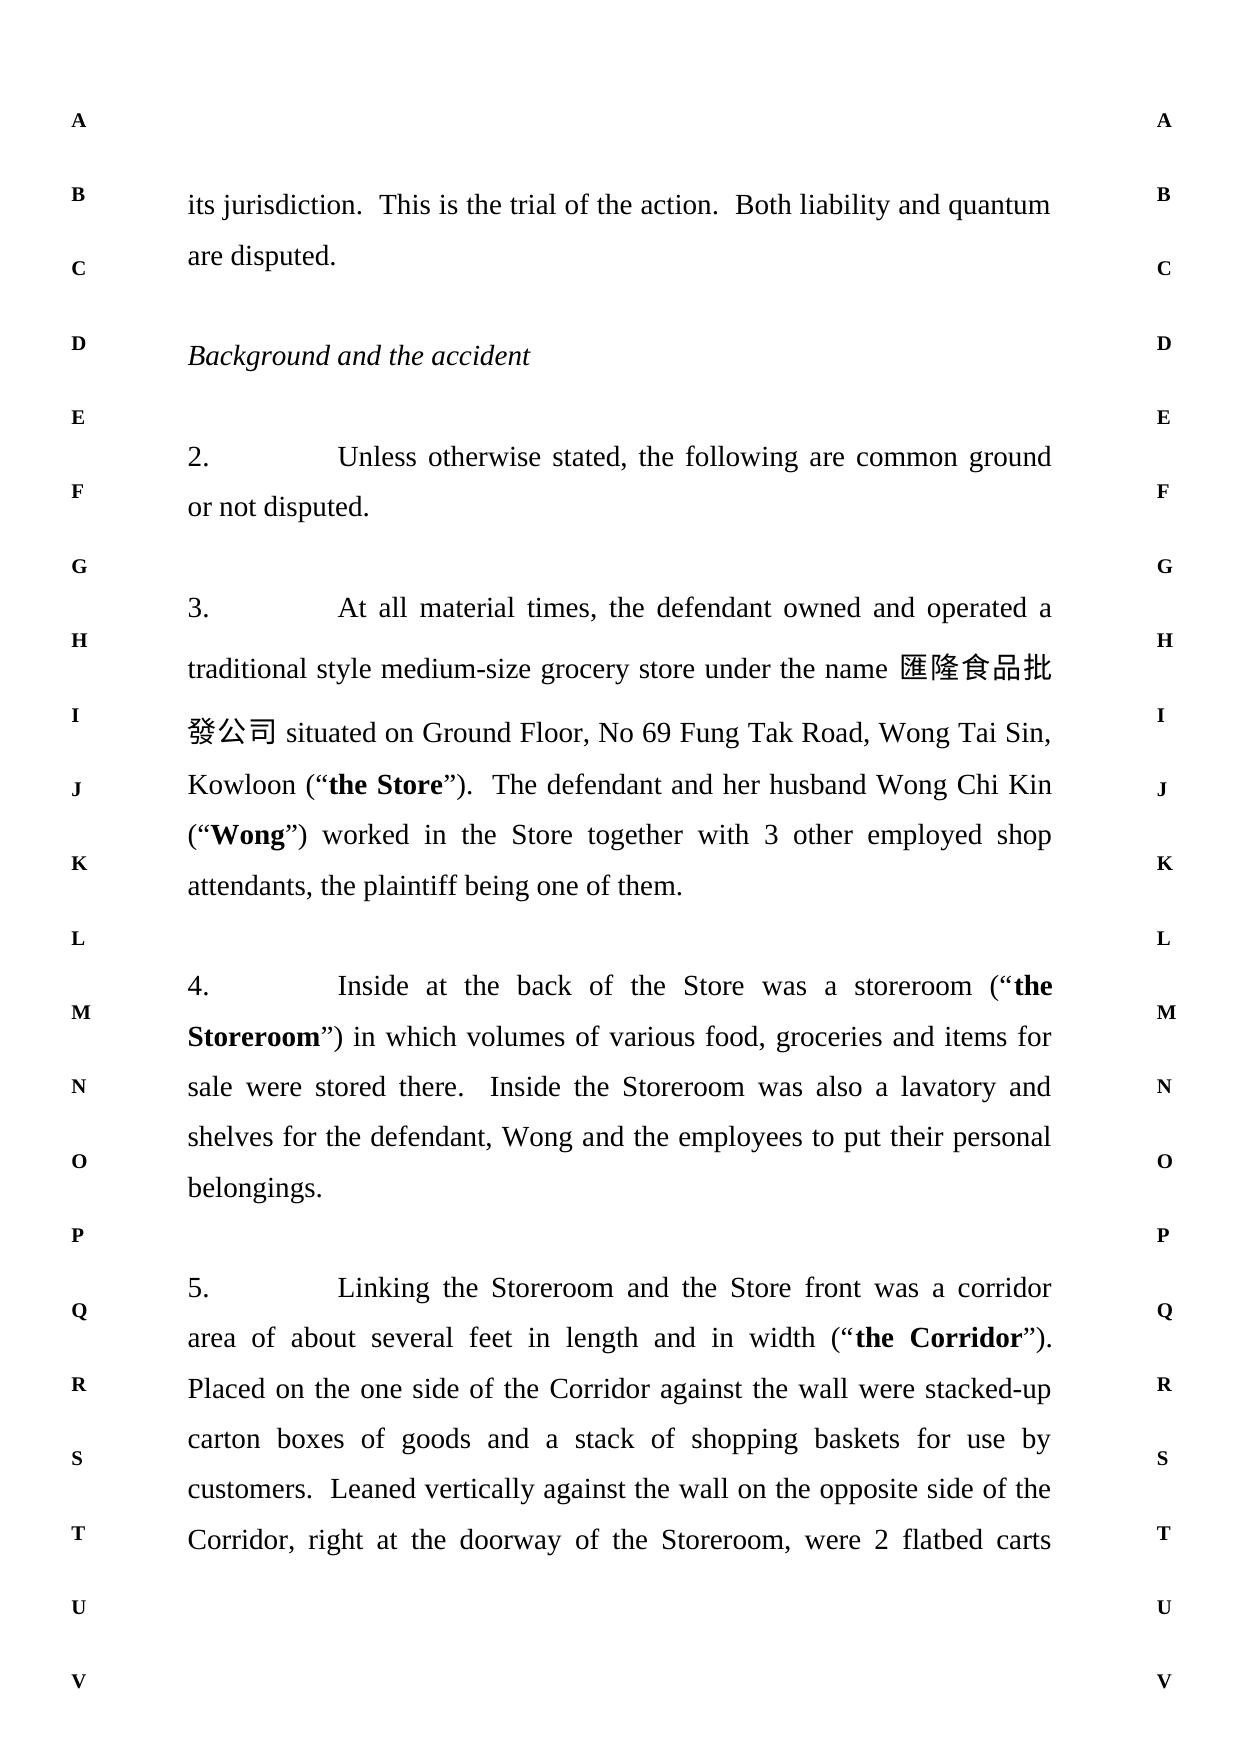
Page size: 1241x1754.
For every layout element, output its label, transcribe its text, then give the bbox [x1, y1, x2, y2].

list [187, 187, 1053, 271]
list At all material times, the defendant owned and operated a traditional style medium-size grocery store under the name 匯隆食品批發公司 situated on Ground Floor, No 69 Fung Tak Road, Wong Tai Sin, Kowloon (“the Store”). The defendant and her husband Wong Chi Kin (“Wong”) worked in the Store together with 3 other employed shop attendants, the plaintiff being one of them. [187, 590, 1053, 901]
list Inside at the back of the Store was a storeroom (“the Storeroom”) in which volumes of various food, groceries and items for sale were stored there. Inside the Storeroom was also a lavatory and shelves for the defendant, Wong and the employees to put their personal belongings. [187, 968, 1053, 1203]
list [187, 1270, 1053, 1555]
text Background and the accident [187, 338, 1053, 372]
list Unless otherwise stated, the following are common ground or not disputed. [187, 439, 1053, 523]
